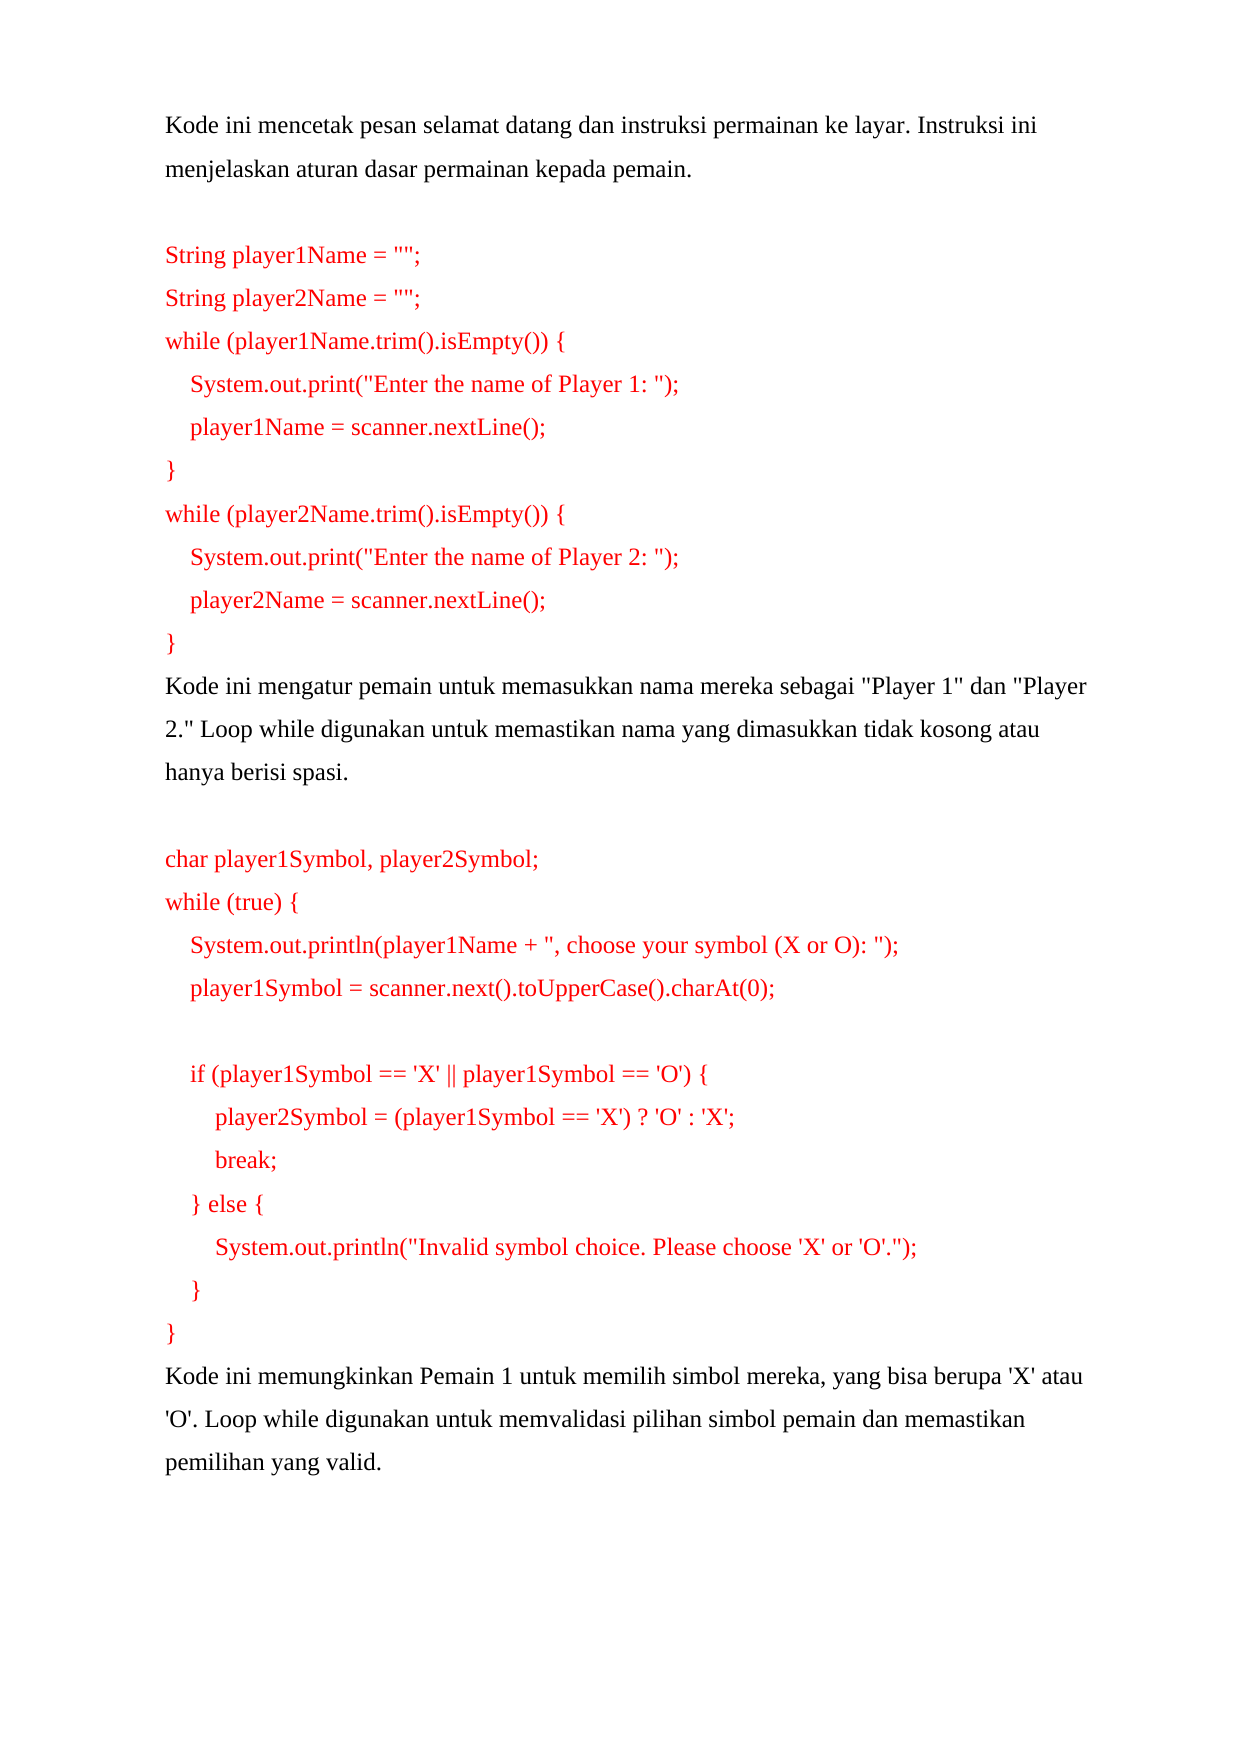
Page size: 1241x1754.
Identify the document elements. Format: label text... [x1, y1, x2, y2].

text while (player2Name.trim().isEmpty()) { [165, 499, 1090, 527]
text } [165, 1275, 1090, 1304]
text if (player1Symbol == 'X' || player1Symbol == 'O') { [165, 1059, 1090, 1088]
text String player1Name = ""; [165, 240, 1090, 269]
text } [165, 456, 1090, 484]
text Kode ini mencetak pesan selamat datang dan instruksi permainan ke layar. Instruksi ini menjelaskan aturan dasar permainan kepada pemain. [165, 111, 1090, 182]
text System.out.println(player1Name + ", choose your symbol (X or O): "); [165, 930, 1090, 959]
text System.out.print("Enter the name of Player 1: "); [165, 369, 1090, 398]
text player1Name = scanner.nextLine(); [165, 412, 1090, 441]
text Kode ini memungkinkan Pemain 1 untuk memilih simbol mereka, yang bisa berupa 'X' atau 'O'. Loop while digunakan untuk memvalidasi pilihan simbol pemain dan memastikan pemilihan yang valid. [165, 1361, 1090, 1476]
text System.out.println("Invalid symbol choice. Please choose 'X' or 'O'."); [165, 1232, 1090, 1261]
text break; [165, 1146, 1090, 1174]
text char player1Symbol, player2Symbol; [165, 844, 1090, 872]
text Kode ini mengatur pemain untuk memasukkan nama mereka sebagai "Player 1" dan "Player 2." Loop while digunakan untuk memastikan nama yang dimasukkan tidak kosong atau hanya berisi spasi. [165, 671, 1090, 786]
text } else { [165, 1189, 1090, 1217]
text } [165, 628, 1090, 657]
text while (true) { [165, 887, 1090, 916]
text System.out.print("Enter the name of Player 2: "); [165, 542, 1090, 571]
text player1Symbol = scanner.next().toUpperCase().charAt(0); [165, 973, 1090, 1002]
text String player2Name = ""; [165, 283, 1090, 312]
text player2Symbol = (player1Symbol == 'X') ? 'O' : 'X'; [165, 1102, 1090, 1131]
text } [165, 1318, 1090, 1347]
text player2Name = scanner.nextLine(); [165, 585, 1090, 614]
text while (player1Name.trim().isEmpty()) { [165, 326, 1090, 355]
